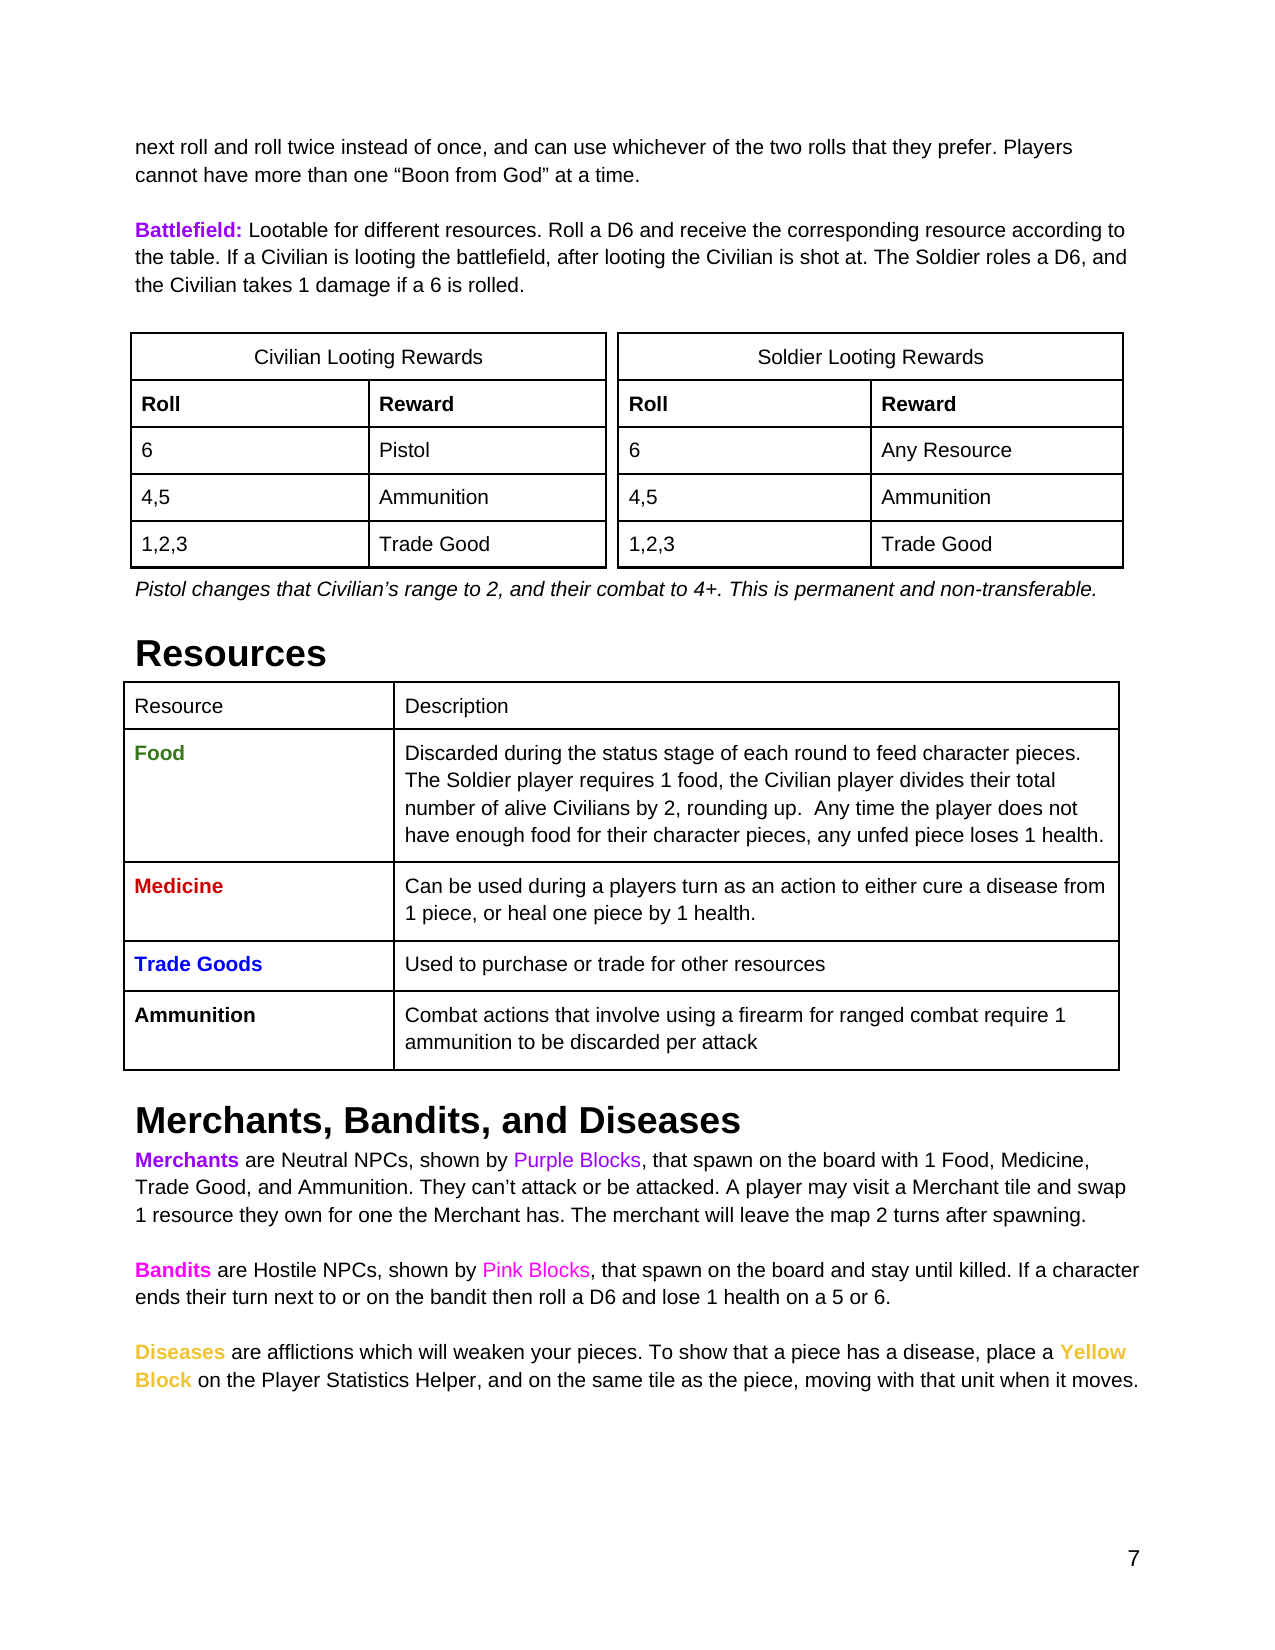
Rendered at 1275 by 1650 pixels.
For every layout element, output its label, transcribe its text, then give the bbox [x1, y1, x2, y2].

table_cell Used to purchase or trade for other resources [395, 942, 1118, 990]
table_cell Combat actions that involve using a firearm for ranged combat require 1 ammunition to be discarded per attack [395, 992, 1118, 1068]
table_cell Ammunition [125, 992, 393, 1068]
text Resources [135, 632, 1140, 675]
text Battlefield: Lootable for different resources. Roll a D6 and receive the corresponding resource according to the table. If a Civilian is looting the battlefield, after looting the Civilian is shot at. The Soldier roles a D6, and the Civilian takes 1 damage if a 6 is rolled. [135, 217, 1140, 296]
table_header [125, 302, 610, 574]
table_header Description [395, 683, 1118, 728]
table_cell Trade Goods [125, 942, 393, 990]
table_cell Can be used during a players turn as an action to either cure a disease from 1 piece, or heal one piece by 1 health. [395, 863, 1118, 939]
text Merchants are Neutral NPCs, shown by Purple Blocks, that spawn on the board with 1 Food, Medicine, Trade Good, and Ammunition. They can’t attack or be attacked. A player may visit a Merchant tile and swap 1 resource they own for one the Merchant has. The merchant will leave the map 2 turns after spawning. [135, 1148, 1140, 1227]
text Pistol changes that Civilian’s range to 2, and their combat to 4+. This is permanent and non-transferable. [135, 577, 1140, 601]
text Merchants, Bandits, and Diseases [135, 1098, 1140, 1141]
text Diseases are afflictions which will weaken your pieces. To show that a piece has a disease, place a Yellow Block on the Player Statistics Helper, and on the same tile as the piece, moving with that unit when it moves. [135, 1340, 1140, 1392]
table_cell Food [125, 730, 393, 861]
text Bandits are Hostile NPCs, shown by Pink Blocks, that spawn on the board and stay until killed. If a character ends their turn next to or on the bandit then roll a D6 and lose 1 health on a 5 or 6. [135, 1258, 1140, 1309]
table_header [612, 302, 1128, 574]
table_cell Discarded during the status stage of each round to feed character pieces. The Soldier player requires 1 food, the Civilian player divides their total number of alive Civilians by 2, rounding up. Any time the player does not have enough food for their character pieces, any unfed piece loses 1 health. [395, 730, 1118, 861]
table_cell Medicine [125, 863, 393, 939]
table_header Resource [125, 683, 393, 728]
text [135, 135, 1140, 186]
